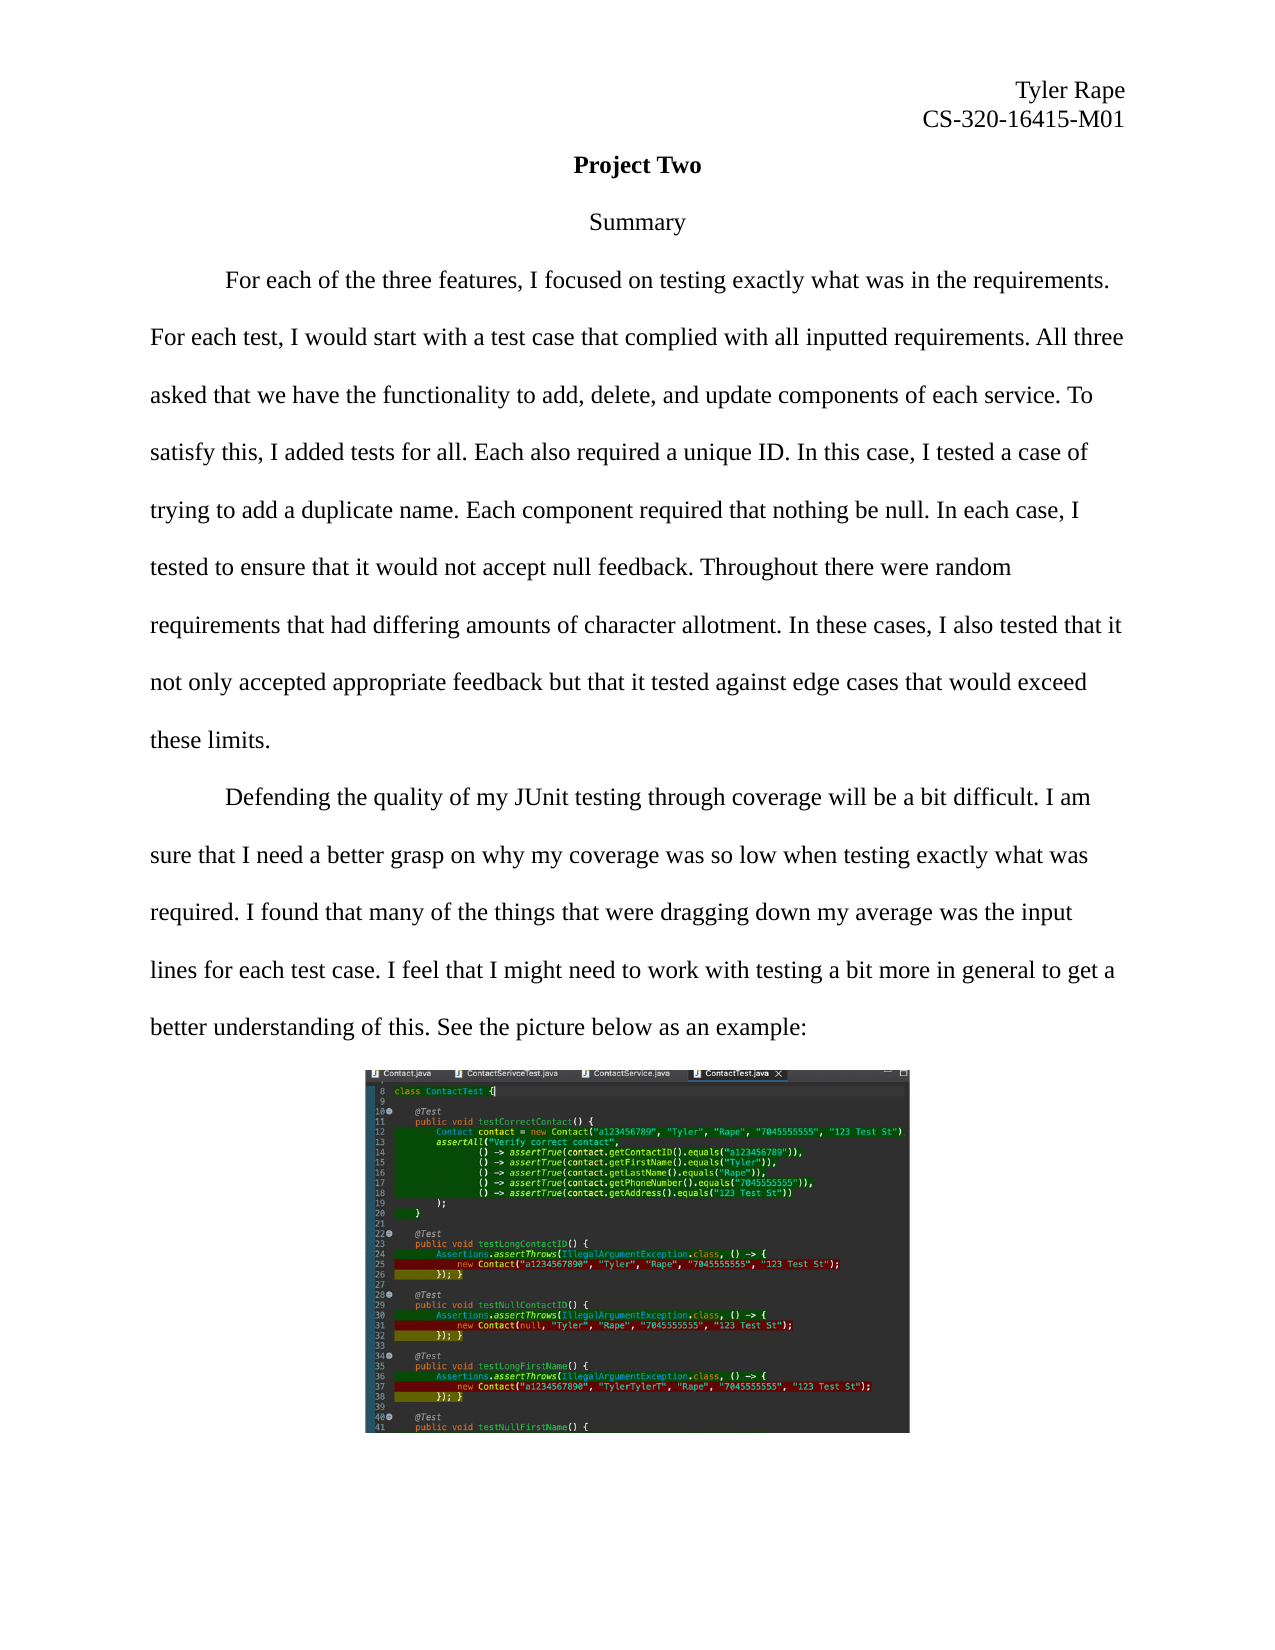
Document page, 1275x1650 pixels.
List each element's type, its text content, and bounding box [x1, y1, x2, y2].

text Defending the quality of my JUnit testing through coverage will be a bit difficult. I am sure that I need a better grasp on why my coverage was so low when testing exactly what was required. I found that many of the things that were dragging down my average was the input lines for each test case. I feel that I might need to work with testing a bit more in general to get a better understanding of this. See the picture below as an example: [150, 782, 1125, 1041]
picture [365, 1070, 910, 1433]
text Project Two [150, 150, 1125, 179]
text For each of the three features, I focused on testing exactly what was in the requirements. For each test, I would start with a test case that complied with all inputted requirements. All three asked that we have the functionality to add, delete, and update components of each service. To satisfy this, I added tests for all. Each also required a unique ID. In this case, I tested a case of trying to add a duplicate name. Each component required that nothing be null. In each case, I tested to ensure that it would not accept null feedback. Throughout there were random requirements that had differing amounts of character allotment. In these cases, I also tested that it not only accepted appropriate feedback but that it tested against edge cases that would exceed these limits. [150, 265, 1125, 754]
text Summary [150, 207, 1125, 236]
